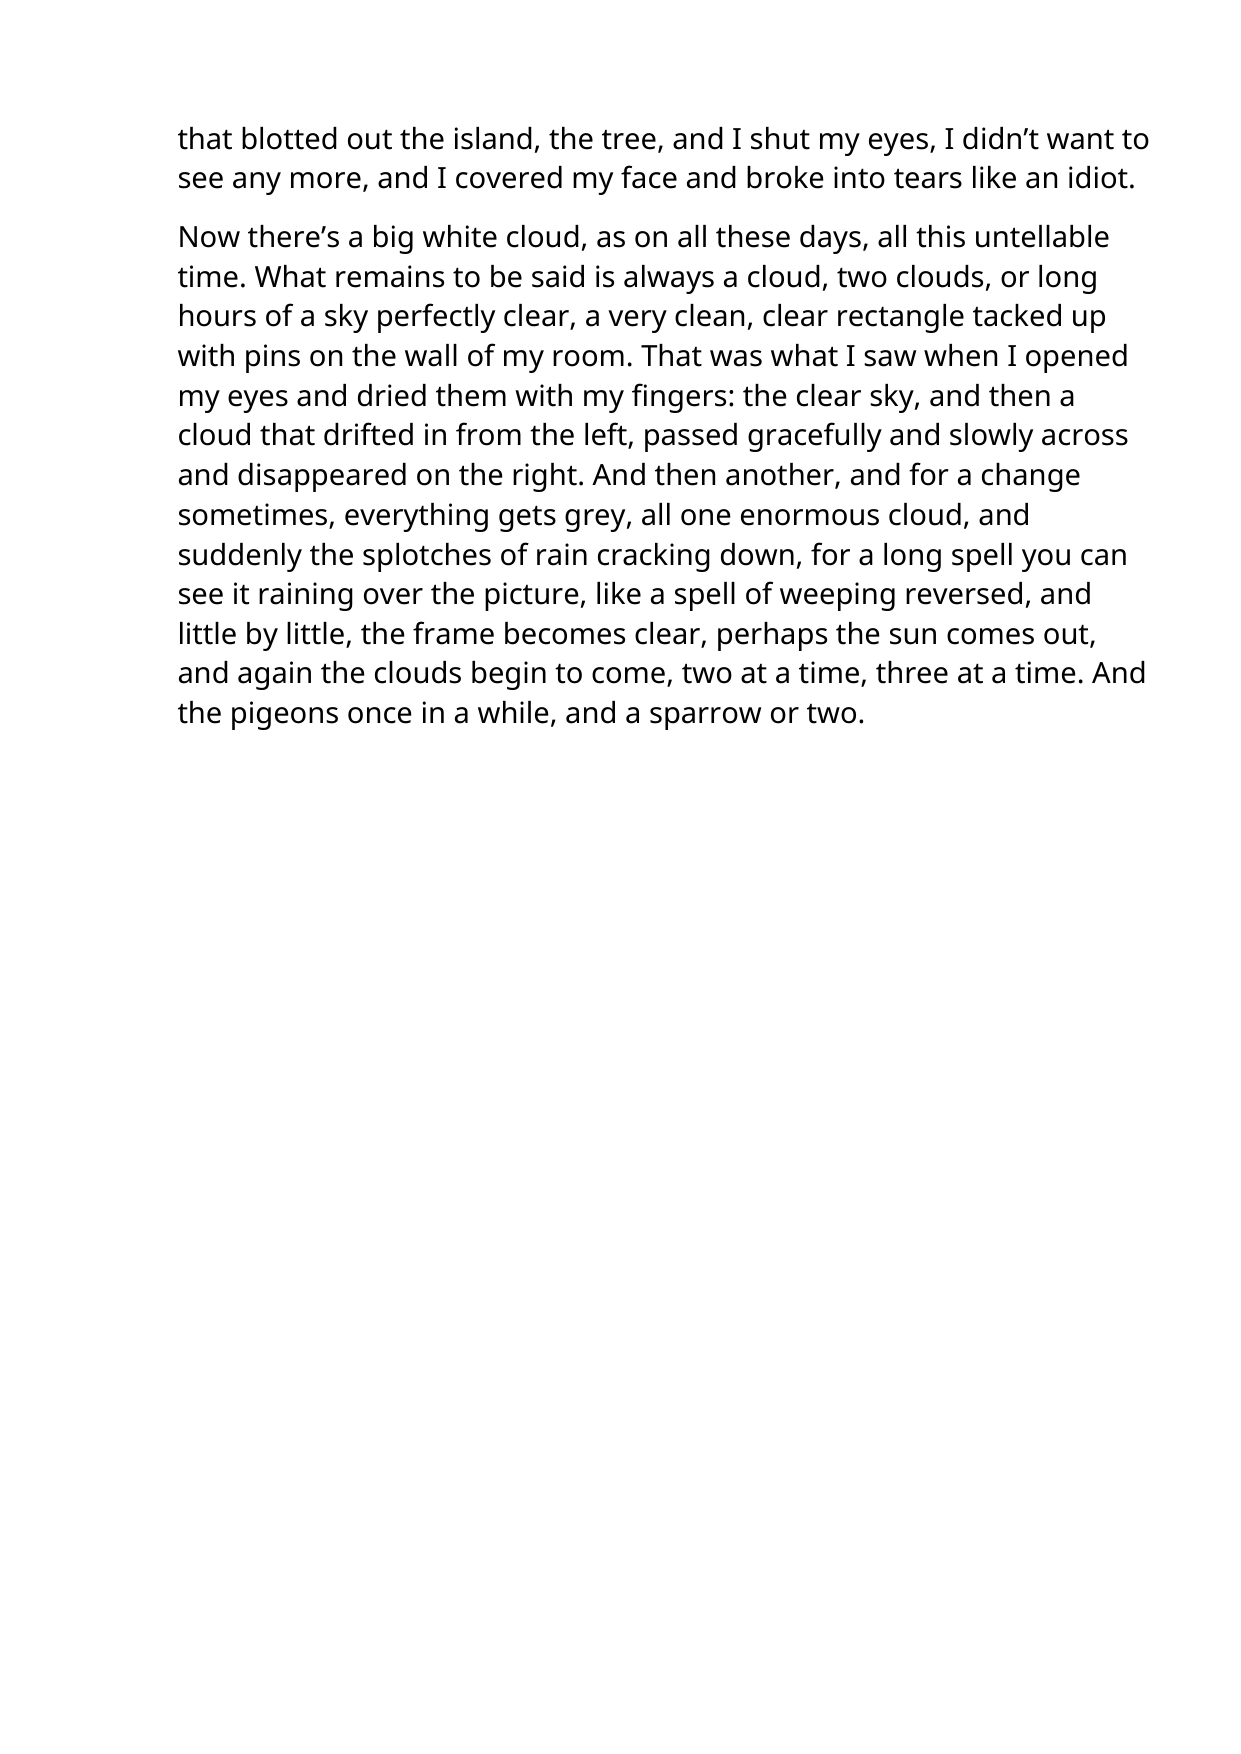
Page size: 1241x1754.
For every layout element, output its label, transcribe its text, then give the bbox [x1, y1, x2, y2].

text Now there’s a big white cloud, as on all these days, all this untellable time. What remains to be said is always a cloud, two clouds, or long hours of a sky perfectly clear, a very clean, clear rectangle tacked up with pins on the wall of my room. That was what I saw when I opened my eyes and dried them with my fingers: the clear sky, and then a cloud that drifted in from the left, passed gracefully and slowly across and disappeared on the right. And then another, and for a change sometimes, everything gets grey, all one enormous cloud, and suddenly the splotches of rain cracking down, for a long spell you can see it raining over the picture, like a spell of weeping reversed, and little by little, the frame becomes clear, perhaps the sun comes out, and again the clouds begin to come, two at a time, three at a time. And the pigeons once in a while, and a sparrow or two. [177, 216, 1152, 732]
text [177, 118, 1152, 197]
